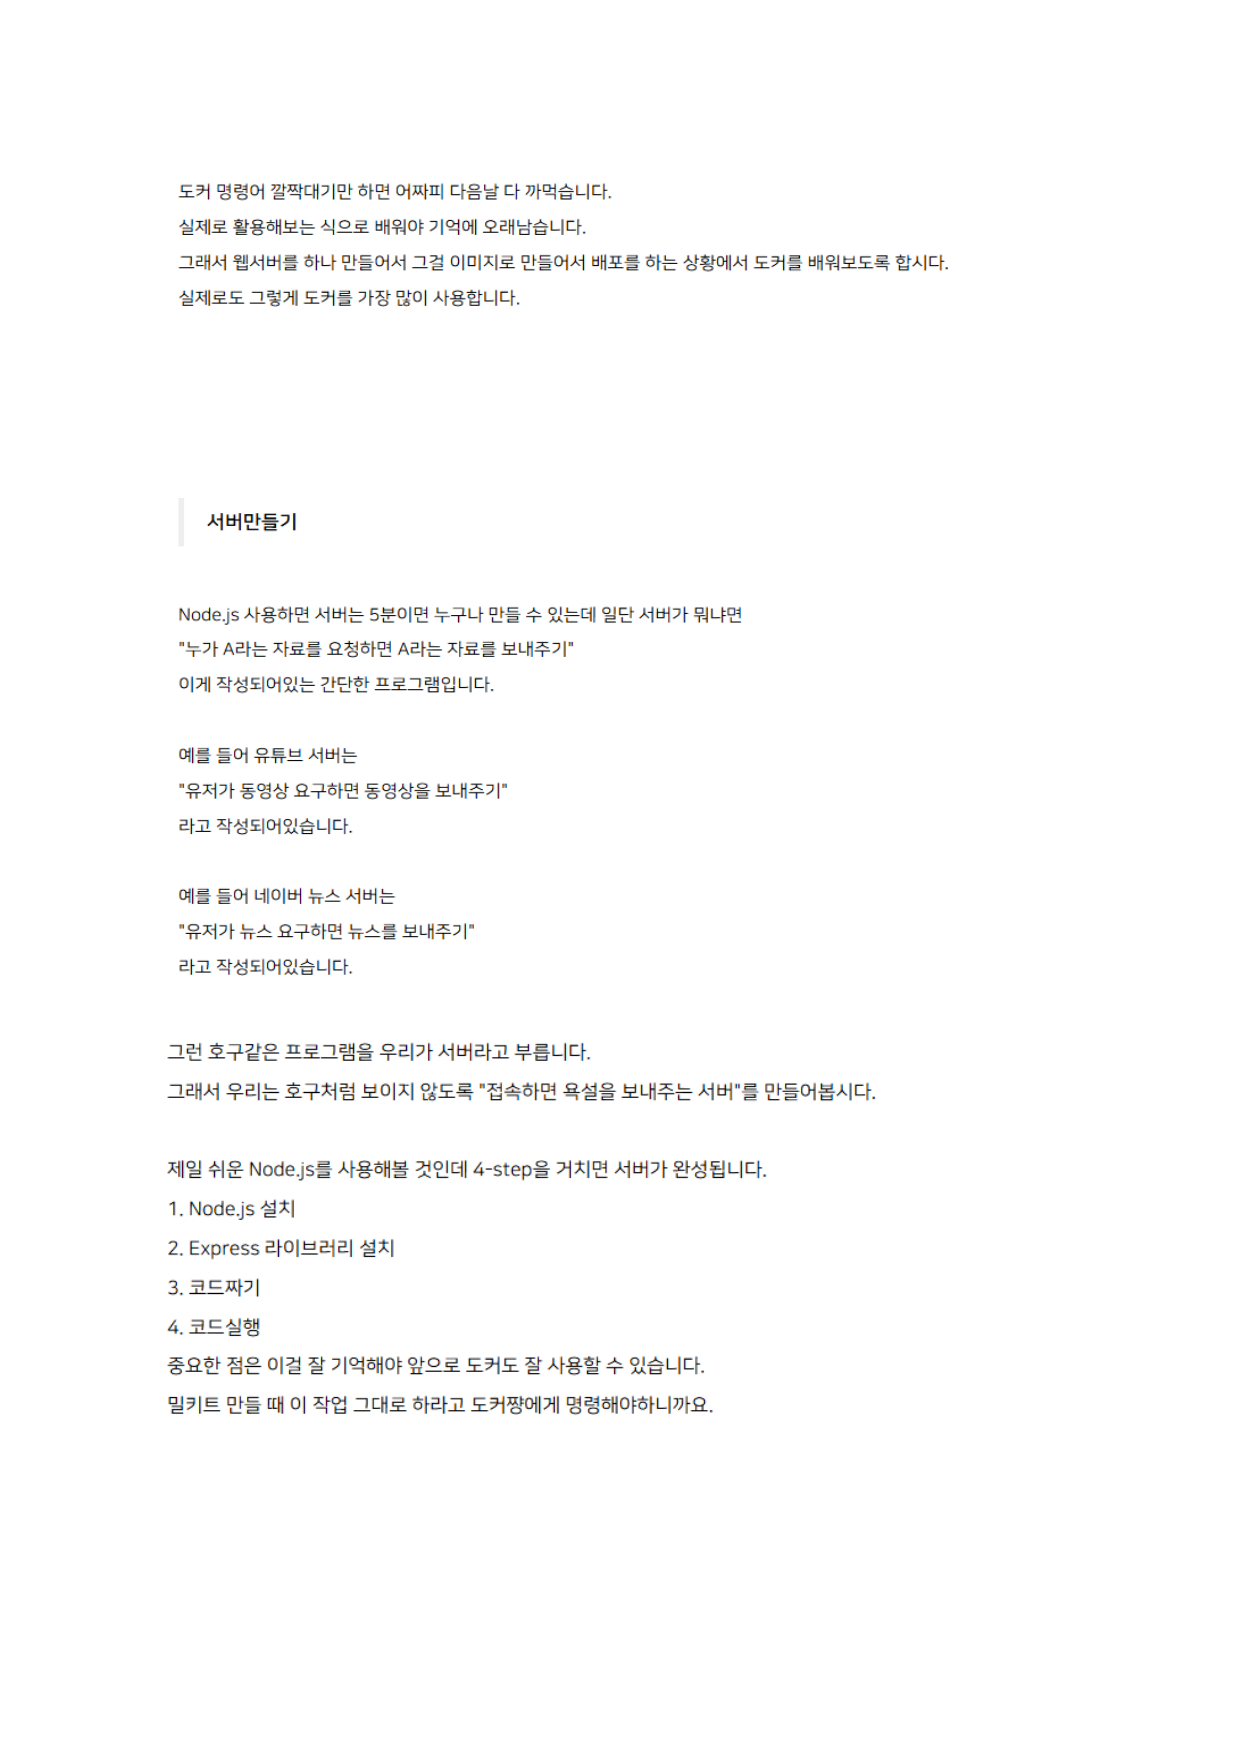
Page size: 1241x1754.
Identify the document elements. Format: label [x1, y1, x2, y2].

picture [150, 177, 999, 1007]
picture [150, 1026, 1008, 1434]
